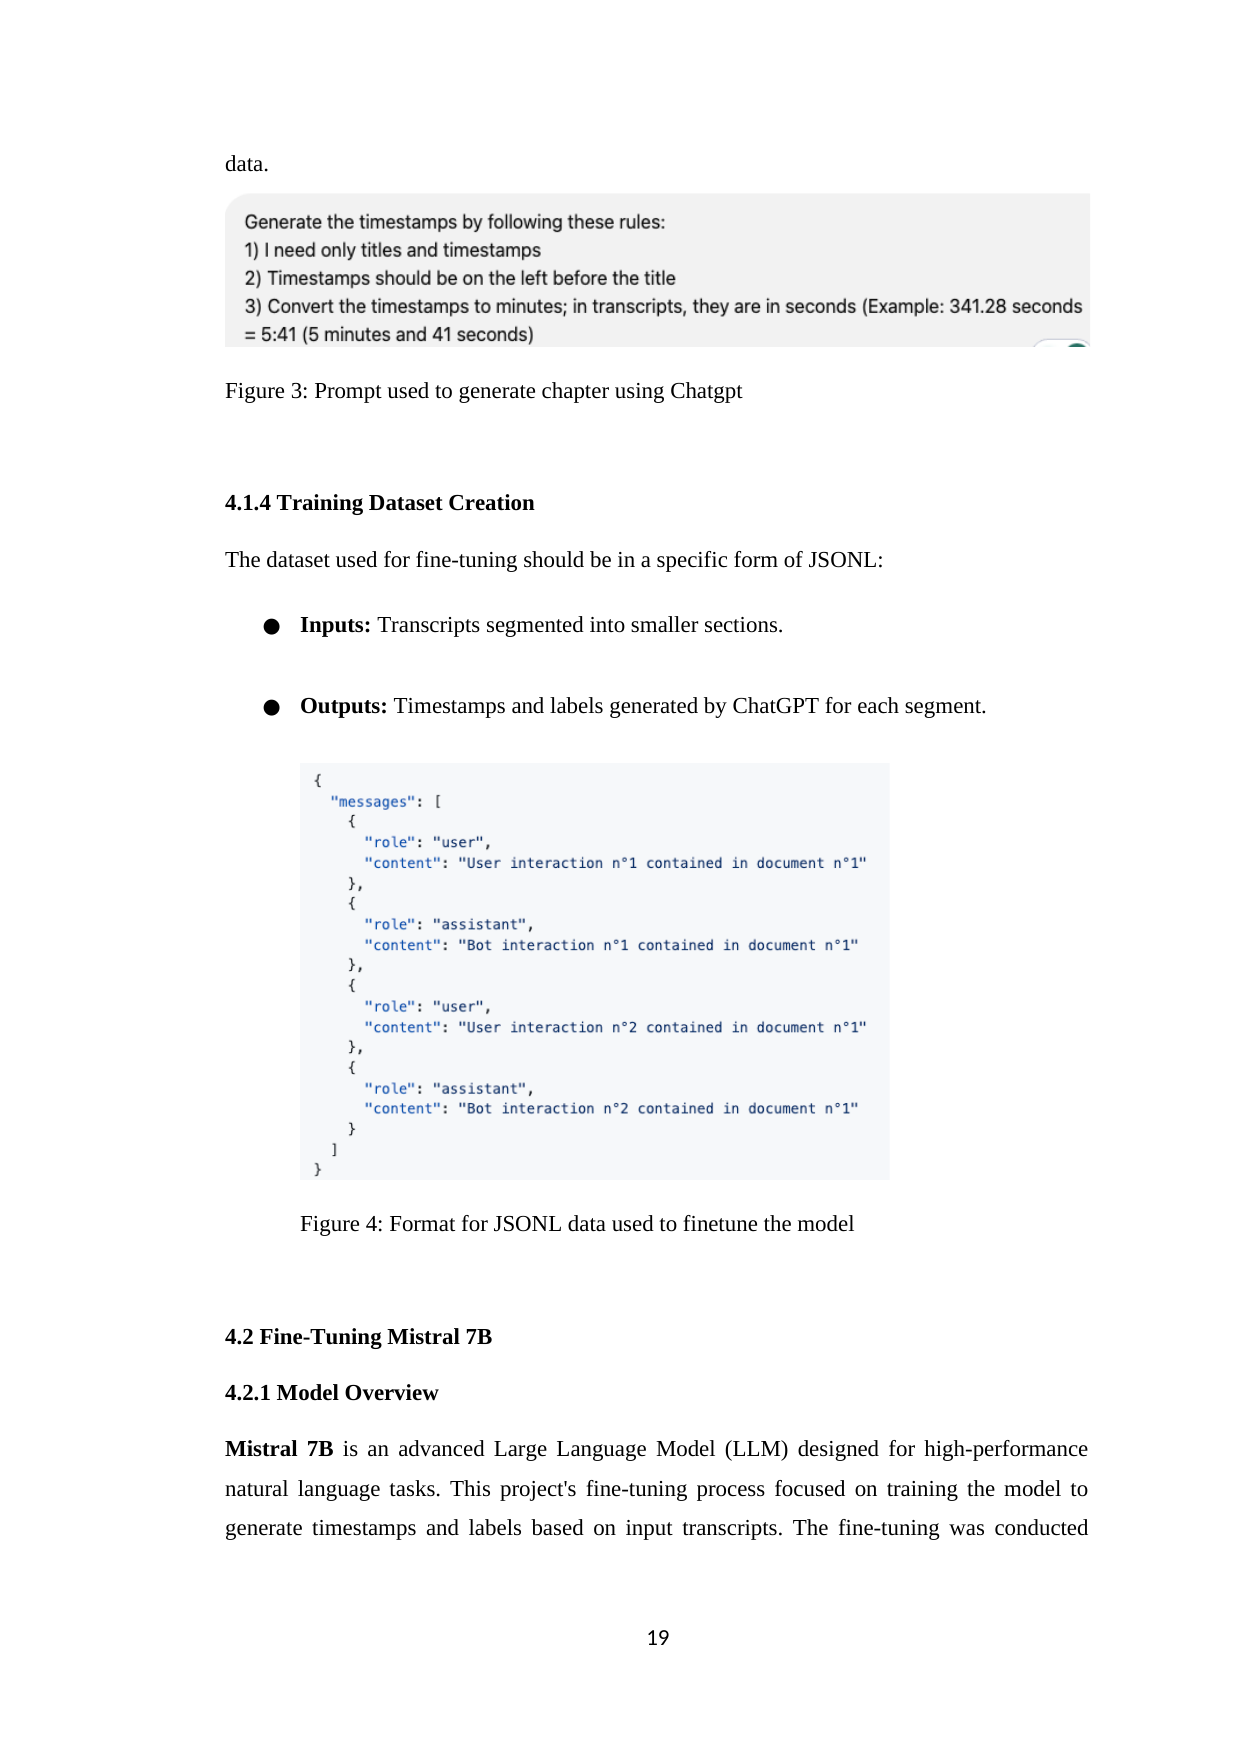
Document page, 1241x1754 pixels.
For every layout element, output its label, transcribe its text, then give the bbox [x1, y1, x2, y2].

text The dataset used for fine-tuning should be in a specific form of JSONL: [225, 546, 1090, 572]
picture [300, 763, 890, 1180]
list Outputs: Timestamps and labels generated by ChatGPT for each segment. [262, 682, 1090, 725]
text Figure 4: Format for JSONL data used to finetune the model [300, 1211, 1090, 1237]
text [225, 150, 1090, 190]
list Inputs: Transcripts segmented into smaller sections. [262, 602, 1090, 644]
subtitle 4.1.4 Training Dataset Creation [225, 489, 1090, 516]
text Figure 3: Prompt used to generate chapter using Chatgpt [225, 377, 1090, 403]
subtitle 4.2.1 Model Overview [225, 1379, 1090, 1405]
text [225, 1435, 1090, 1540]
subtitle 4.2 Fine-Tuning Mistral 7B [225, 1323, 1090, 1349]
picture [225, 190, 1091, 347]
